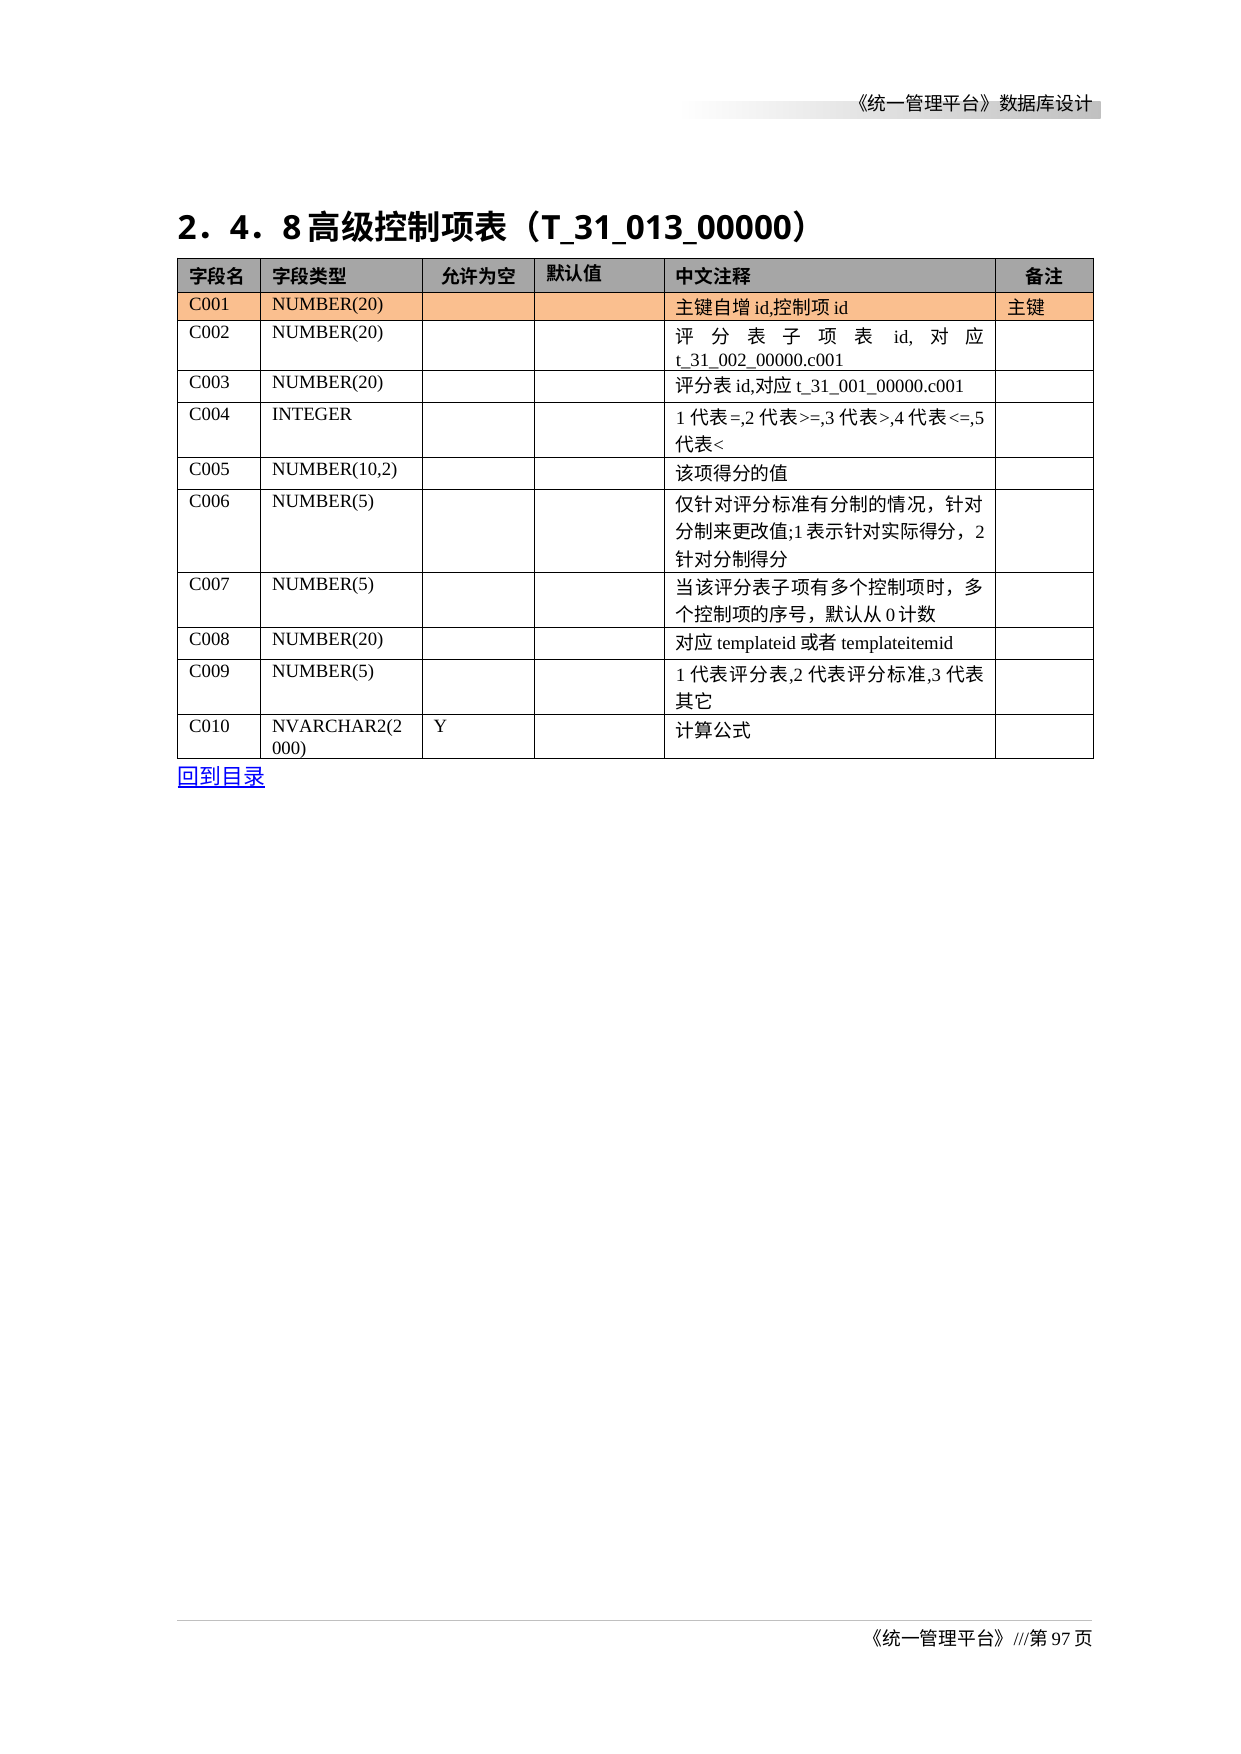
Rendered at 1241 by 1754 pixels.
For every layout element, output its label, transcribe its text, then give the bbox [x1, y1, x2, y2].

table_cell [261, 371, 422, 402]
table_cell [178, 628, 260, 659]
text 回到目录 [177, 759, 1092, 791]
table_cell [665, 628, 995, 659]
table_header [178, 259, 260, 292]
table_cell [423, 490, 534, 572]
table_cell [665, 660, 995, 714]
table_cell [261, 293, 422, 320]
subtitle 2．4．8高级控制项表（T_31_013_00000） [177, 201, 1092, 249]
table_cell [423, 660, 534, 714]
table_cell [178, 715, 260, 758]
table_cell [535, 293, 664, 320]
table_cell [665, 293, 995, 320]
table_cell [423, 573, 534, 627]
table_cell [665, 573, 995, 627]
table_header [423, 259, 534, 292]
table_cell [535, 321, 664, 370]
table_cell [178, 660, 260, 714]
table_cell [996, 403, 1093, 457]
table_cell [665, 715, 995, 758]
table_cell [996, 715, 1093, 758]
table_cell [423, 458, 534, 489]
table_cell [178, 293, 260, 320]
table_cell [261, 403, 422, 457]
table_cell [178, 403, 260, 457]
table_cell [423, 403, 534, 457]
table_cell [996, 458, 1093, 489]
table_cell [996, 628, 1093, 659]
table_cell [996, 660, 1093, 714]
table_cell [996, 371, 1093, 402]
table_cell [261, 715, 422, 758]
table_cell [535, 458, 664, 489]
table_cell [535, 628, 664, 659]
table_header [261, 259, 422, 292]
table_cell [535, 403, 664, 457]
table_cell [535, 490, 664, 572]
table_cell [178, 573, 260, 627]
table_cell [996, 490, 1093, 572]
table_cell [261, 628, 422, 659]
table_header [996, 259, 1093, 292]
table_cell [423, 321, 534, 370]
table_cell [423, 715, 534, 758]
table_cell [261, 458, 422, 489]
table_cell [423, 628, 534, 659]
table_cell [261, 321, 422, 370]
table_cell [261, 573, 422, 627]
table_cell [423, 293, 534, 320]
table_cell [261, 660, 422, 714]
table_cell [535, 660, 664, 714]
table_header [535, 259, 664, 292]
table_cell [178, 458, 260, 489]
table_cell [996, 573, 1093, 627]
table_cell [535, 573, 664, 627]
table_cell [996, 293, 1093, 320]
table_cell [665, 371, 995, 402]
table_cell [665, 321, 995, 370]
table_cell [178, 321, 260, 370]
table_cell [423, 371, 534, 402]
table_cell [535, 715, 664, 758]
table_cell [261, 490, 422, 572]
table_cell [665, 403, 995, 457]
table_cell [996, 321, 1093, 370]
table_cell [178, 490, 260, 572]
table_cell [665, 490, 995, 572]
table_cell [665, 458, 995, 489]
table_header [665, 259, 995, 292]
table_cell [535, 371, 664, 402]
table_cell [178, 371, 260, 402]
